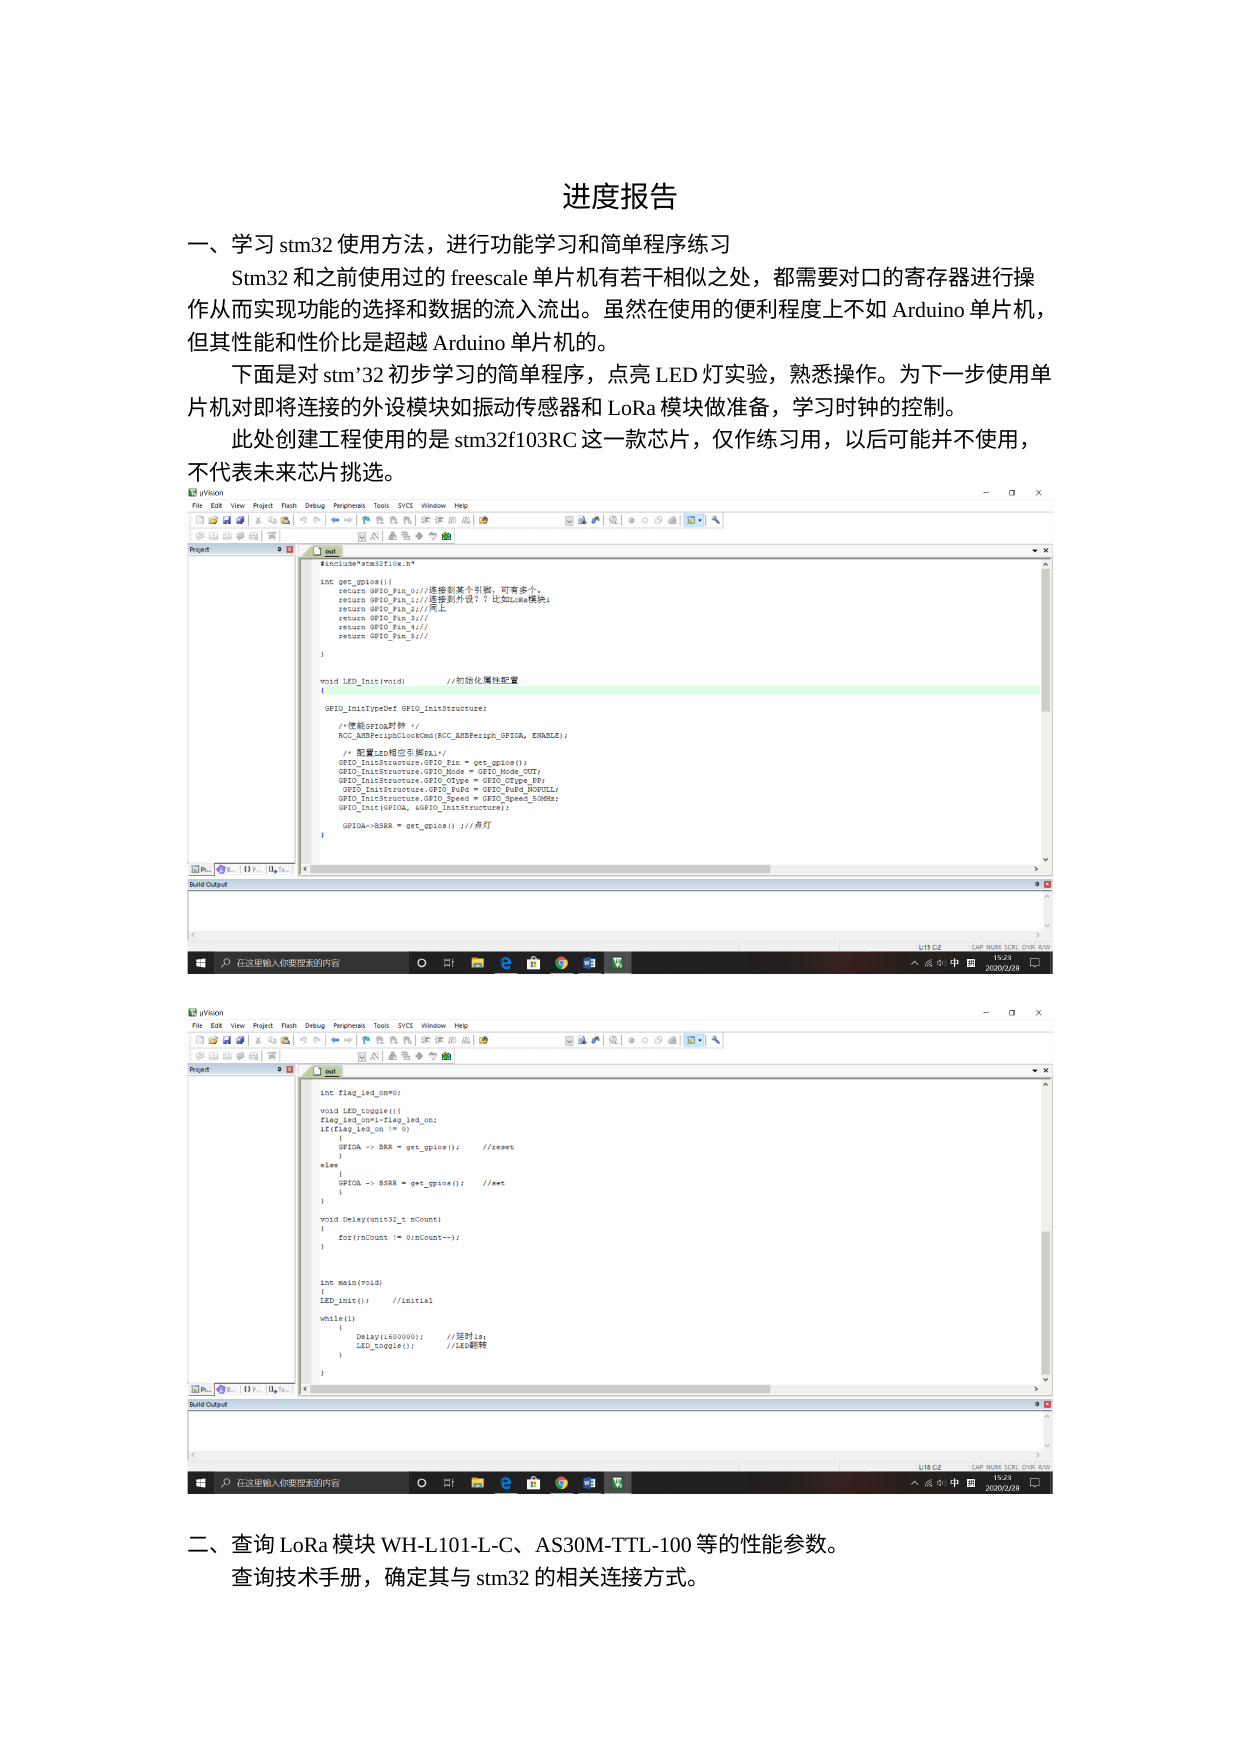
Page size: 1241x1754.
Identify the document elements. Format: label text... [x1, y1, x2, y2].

picture [187, 1007, 1053, 1494]
text 进度报告 [187, 162, 1053, 227]
text 查询技术手册，确定其与stm32的相关连接方式。 [231, 1559, 1053, 1592]
picture [187, 487, 1053, 974]
text 此处创建工程使用的是stm32f103RC这一款芯片，仅作练习用，以后可能并不使用，不代表未来芯片挑选。 [187, 422, 1053, 487]
text Stm32和之前使用过的freescale单片机有若干相似之处，都需要对口的寄存器进行操作从而实现功能的选择和数据的流入流出。虽然在使用的便利程度上不如Arduino单片机，但其性能和性价比是超越Arduino单片机的。 [187, 259, 1053, 357]
text 下面是对stm’32初步学习的简单程序，点亮LED灯实验，熟悉操作。为下一步使用单片机对即将连接的外设模块如振动传感器和LoRa模块做准备，学习时钟的控制。 [187, 357, 1053, 422]
text 一、学习stm32使用方法，进行功能学习和简单程序练习 [187, 227, 1053, 259]
text 二、查询LoRa模块WH-L101-L-C、AS30M-TTL-100等的性能参数。 [187, 1527, 1053, 1559]
